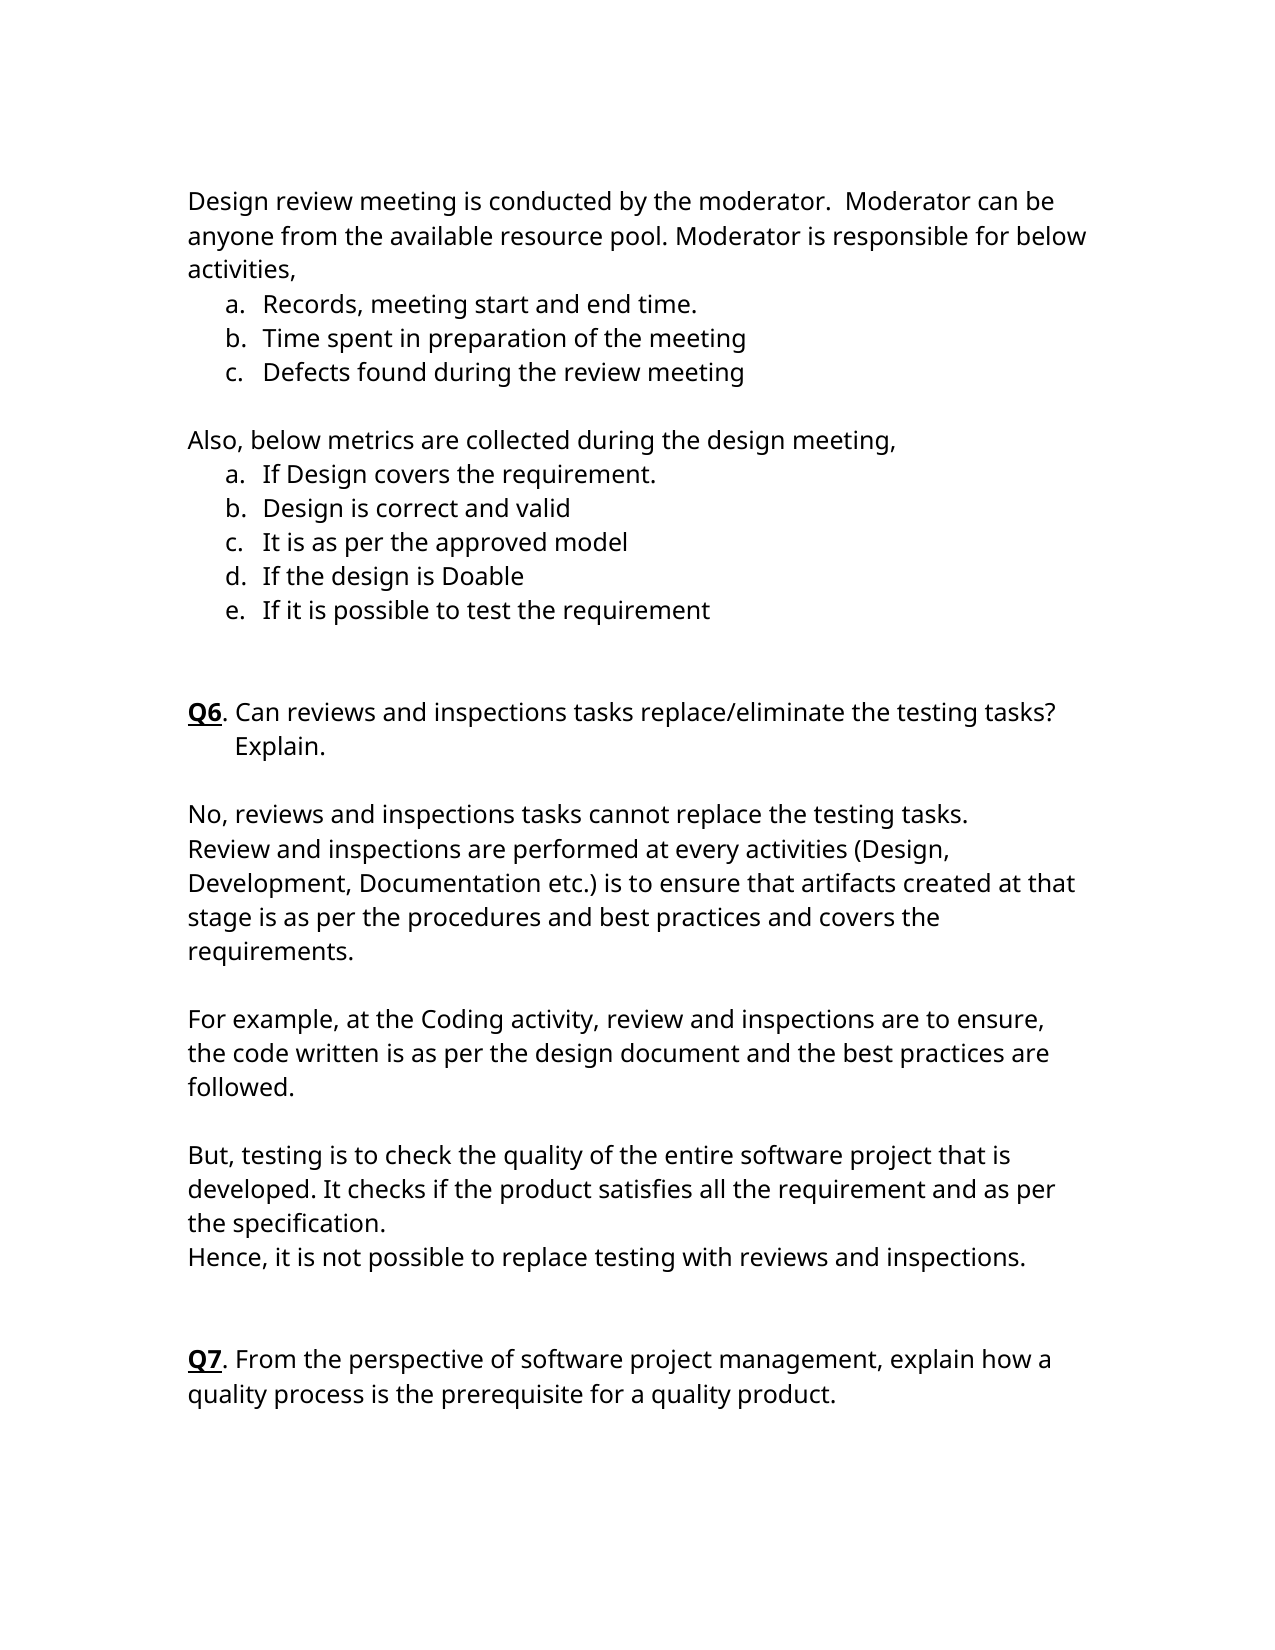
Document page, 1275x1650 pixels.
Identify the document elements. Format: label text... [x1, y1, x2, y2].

text Also, below metrics are collected during the design meeting, [187, 422, 1087, 457]
list If Design covers the requirement. [225, 457, 1087, 491]
list If it is possible to test the requirement [225, 593, 1087, 627]
list Time spent in preparation of the meeting [225, 320, 1087, 354]
list Design is correct and valid [225, 491, 1087, 525]
text Q6. Can reviews and inspections tasks replace/eliminate the testing tasks? Explain. [187, 695, 1087, 763]
text Q7. From the perspective of software project management, explain how a quality process is the prerequisite for a quality product. [187, 1342, 1087, 1410]
list Records, meeting start and end time. [225, 286, 1087, 320]
list Defects found during the review meeting [225, 354, 1087, 388]
text No, reviews and inspections tasks cannot replace the testing tasks. [187, 797, 1087, 831]
text For example, at the Coding activity, review and inspections are to ensure, the code written is as per the design document and the best practices are followed. [187, 1002, 1087, 1104]
text Review and inspections are performed at every activities (Design, Development, Documentation etc.) is to ensure that artifacts created at that stage is as per the procedures and best practices and covers the requirements. [187, 831, 1087, 967]
list It is as per the approved model [225, 525, 1087, 559]
text Design review meeting is conducted by the moderator. Moderator can be anyone from the available resource pool. Moderator is responsible for below activities, [187, 184, 1087, 286]
list If the design is Doable [225, 559, 1087, 593]
text Hence, it is not possible to replace testing with reviews and inspections. [187, 1240, 1087, 1274]
text But, testing is to check the quality of the entire software project that is developed. It checks if the product satisfies all the requirement and as per the specification. [187, 1138, 1087, 1240]
